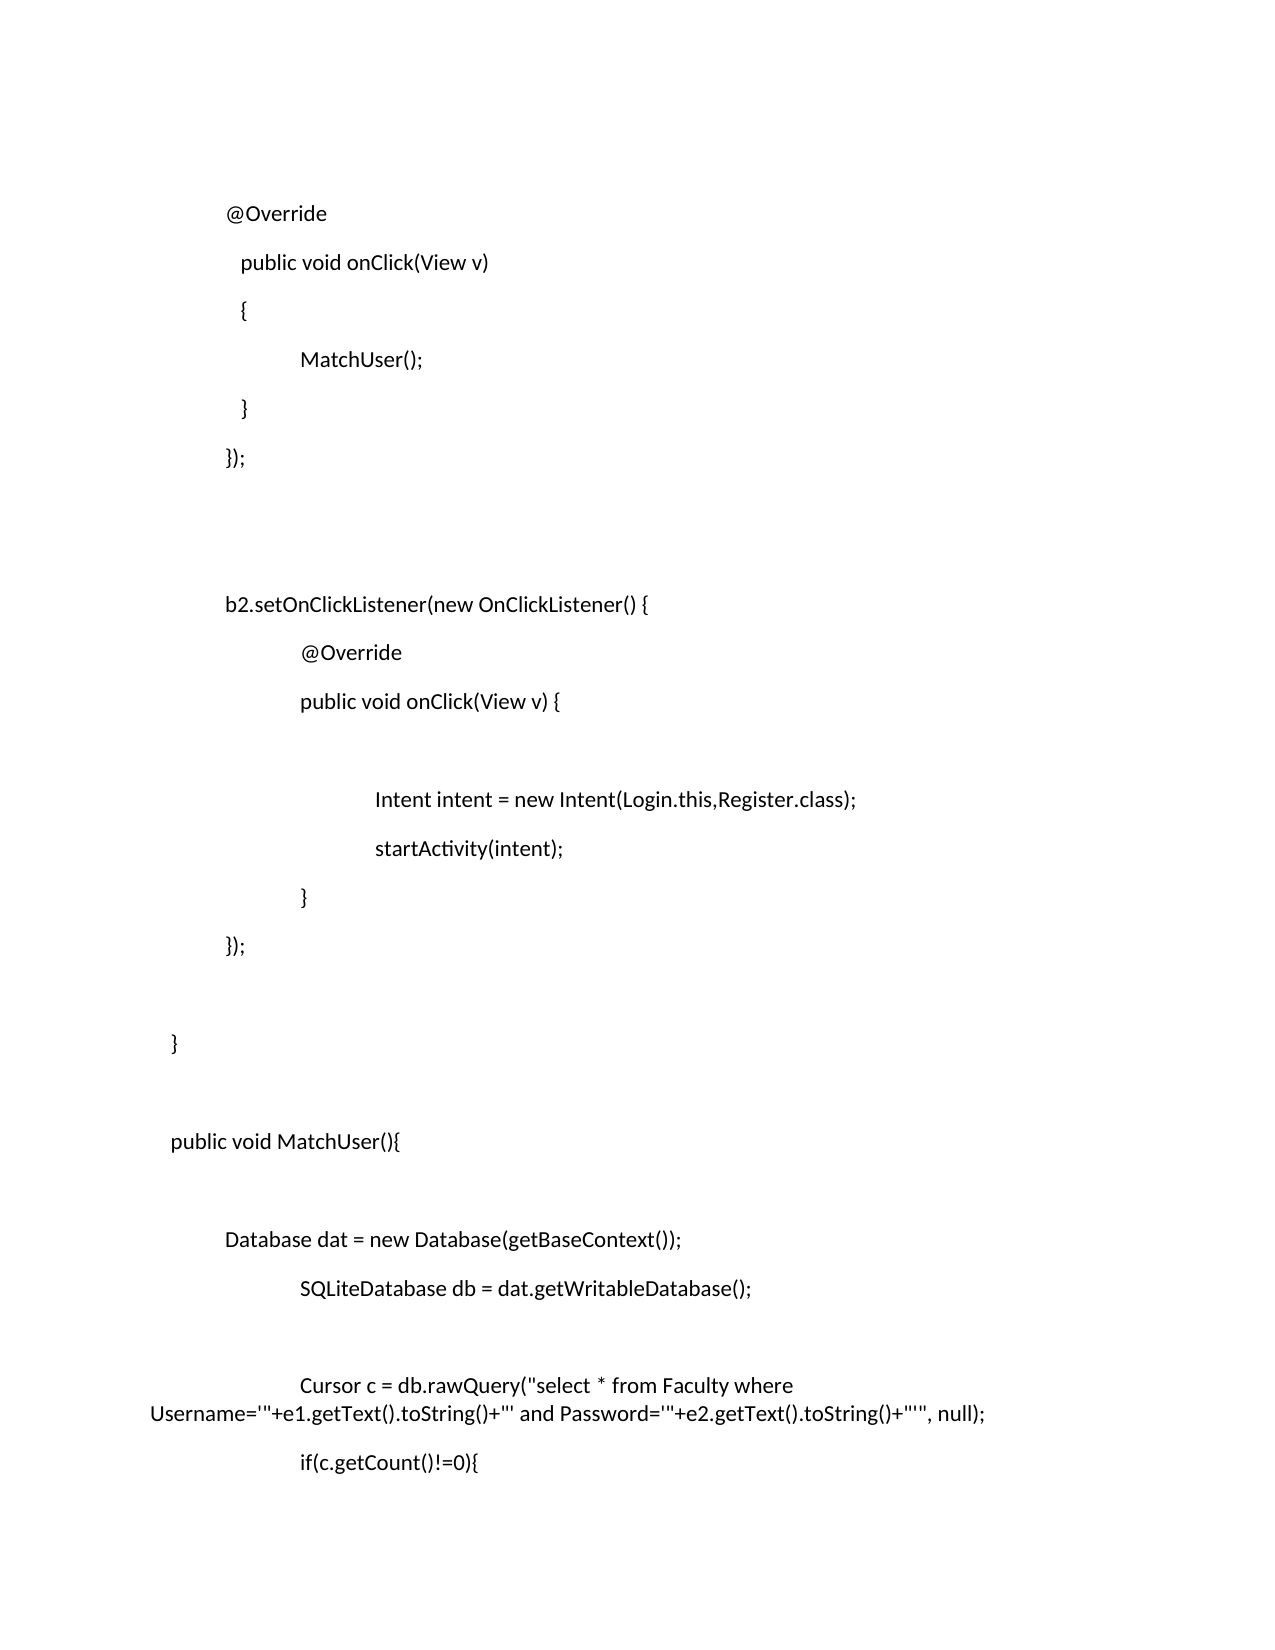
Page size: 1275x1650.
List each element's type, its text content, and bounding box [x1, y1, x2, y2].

text MatchUser(); [150, 345, 1125, 373]
text } [150, 883, 1125, 911]
text }); [150, 443, 1125, 471]
text }); [150, 932, 1125, 960]
text SQLiteDatabase db = dat.getWritableDatabase(); [150, 1274, 1125, 1302]
text public void onClick(View v) { [150, 687, 1125, 715]
text public void onClick(View v) [150, 248, 1125, 276]
text @Override [150, 638, 1125, 667]
text @Override [150, 199, 1125, 227]
text startActivity(intent); [150, 834, 1125, 862]
text } [150, 1029, 1125, 1057]
text public void MatchUser(){ [150, 1127, 1125, 1155]
text } [150, 394, 1125, 422]
text Database dat = new Database(getBaseContext()); [150, 1225, 1125, 1253]
text Intent intent = new Intent(Login.this,Register.class); [150, 785, 1125, 813]
text b2.setOnClickListener(new OnClickListener() { [150, 590, 1125, 618]
text { [150, 297, 1125, 324]
text Cursor c = db.rawQuery("select * from Faculty where Username='"+e1.getText().toString()+"' and Password='"+e2.getText().toString()+"'", null); [150, 1371, 1125, 1427]
text if(c.getCount()!=0){ [150, 1448, 1125, 1476]
